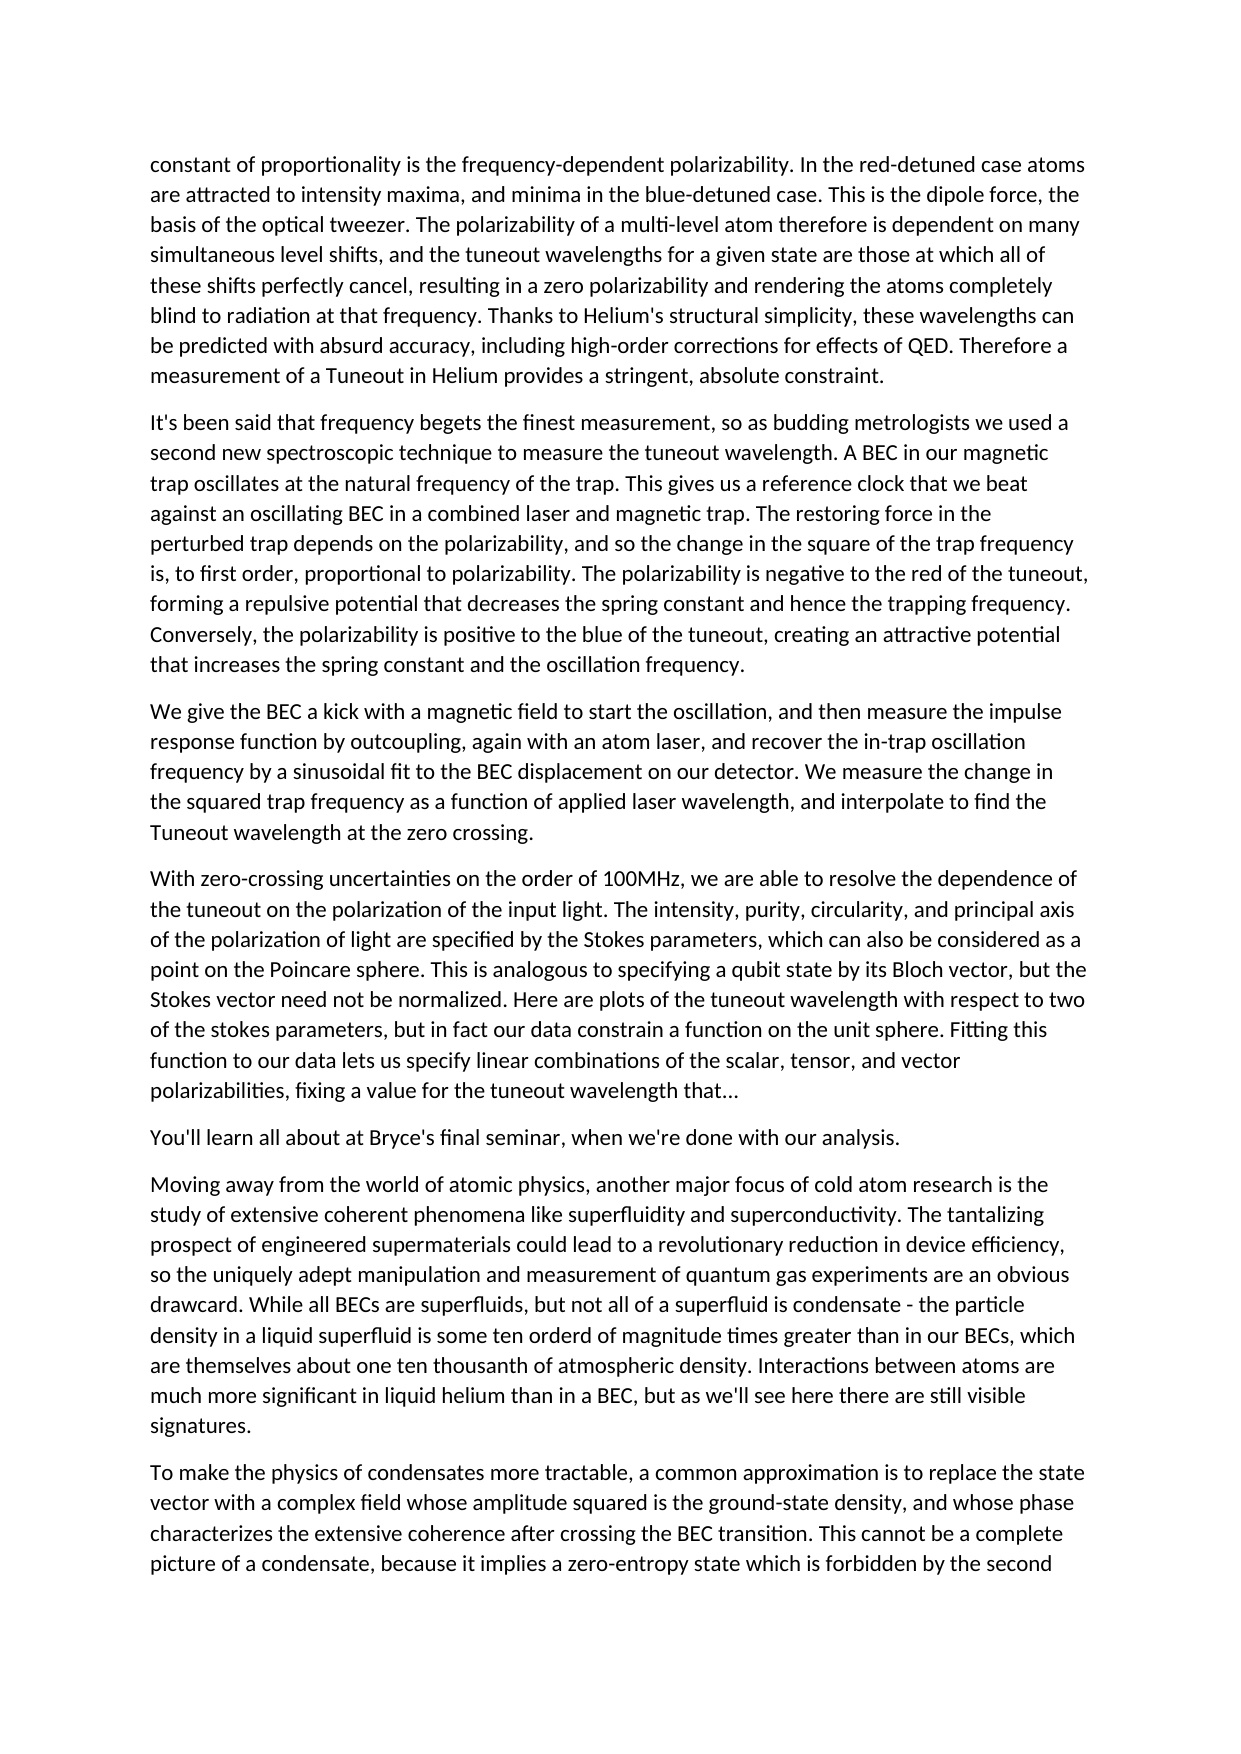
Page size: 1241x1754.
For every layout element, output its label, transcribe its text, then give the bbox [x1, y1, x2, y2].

text We give the BEC a kick with a magnetic field to start the oscillation, and then measure the impulse response function by outcoupling, again with an atom laser, and recover the in-trap oscillation frequency by a sinusoidal fit to the BEC displacement on our detector. We measure the change in the squared trap frequency as a function of applied laser wavelength, and interpolate to find the Tuneout wavelength at the zero crossing. [150, 697, 1090, 846]
text You'll learn all about at Bryce's final seminar, when we're done with our analysis. [150, 1123, 1090, 1151]
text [150, 1458, 1090, 1577]
text With zero-crossing uncertainties on the order of 100MHz, we are able to resolve the dependence of the tuneout on the polarization of the input light. The intensity, purity, circularity, and principal axis of the polarization of light are specified by the Stokes parameters, which can also be considered as a point on the Poincare sphere. This is analogous to specifying a qubit state by its Bloch vector, but the Stokes vector need not be normalized. Here are plots of the tuneout wavelength with respect to two of the stokes parameters, but in fact our data constrain a function on the unit sphere. Fitting this function to our data lets us specify linear combinations of the scalar, tensor, and vector polarizabilities, fixing a value for the tuneout wavelength that... [150, 864, 1090, 1104]
text Moving away from the world of atomic physics, another major focus of cold atom research is the study of extensive coherent phenomena like superfluidity and superconductivity. The tantalizing prospect of engineered supermaterials could lead to a revolutionary reduction in device efficiency, so the uniquely adept manipulation and measurement of quantum gas experiments are an obvious drawcard. While all BECs are superfluids, but not all of a superfluid is condensate - the particle density in a liquid superfluid is some ten orderd of magnitude times greater than in our BECs, which are themselves about one ten thousanth of atmospheric density. Interactions between atoms are much more significant in liquid helium than in a BEC, but as we'll see here there are still visible signatures. [150, 1170, 1090, 1439]
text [150, 150, 1090, 389]
text It's been said that frequency begets the finest measurement, so as budding metrologists we used a second new spectroscopic technique to measure the tuneout wavelength. A BEC in our magnetic trap oscillates at the natural frequency of the trap. This gives us a reference clock that we beat against an oscillating BEC in a combined laser and magnetic trap. The restoring force in the perturbed trap depends on the polarizability, and so the change in the square of the trap frequency is, to first order, proportional to polarizability. The polarizability is negative to the red of the tuneout, forming a repulsive potential that decreases the spring constant and hence the trapping frequency. Conversely, the polarizability is positive to the blue of the tuneout, creating an attractive potential that increases the spring constant and the oscillation frequency. [150, 408, 1090, 678]
